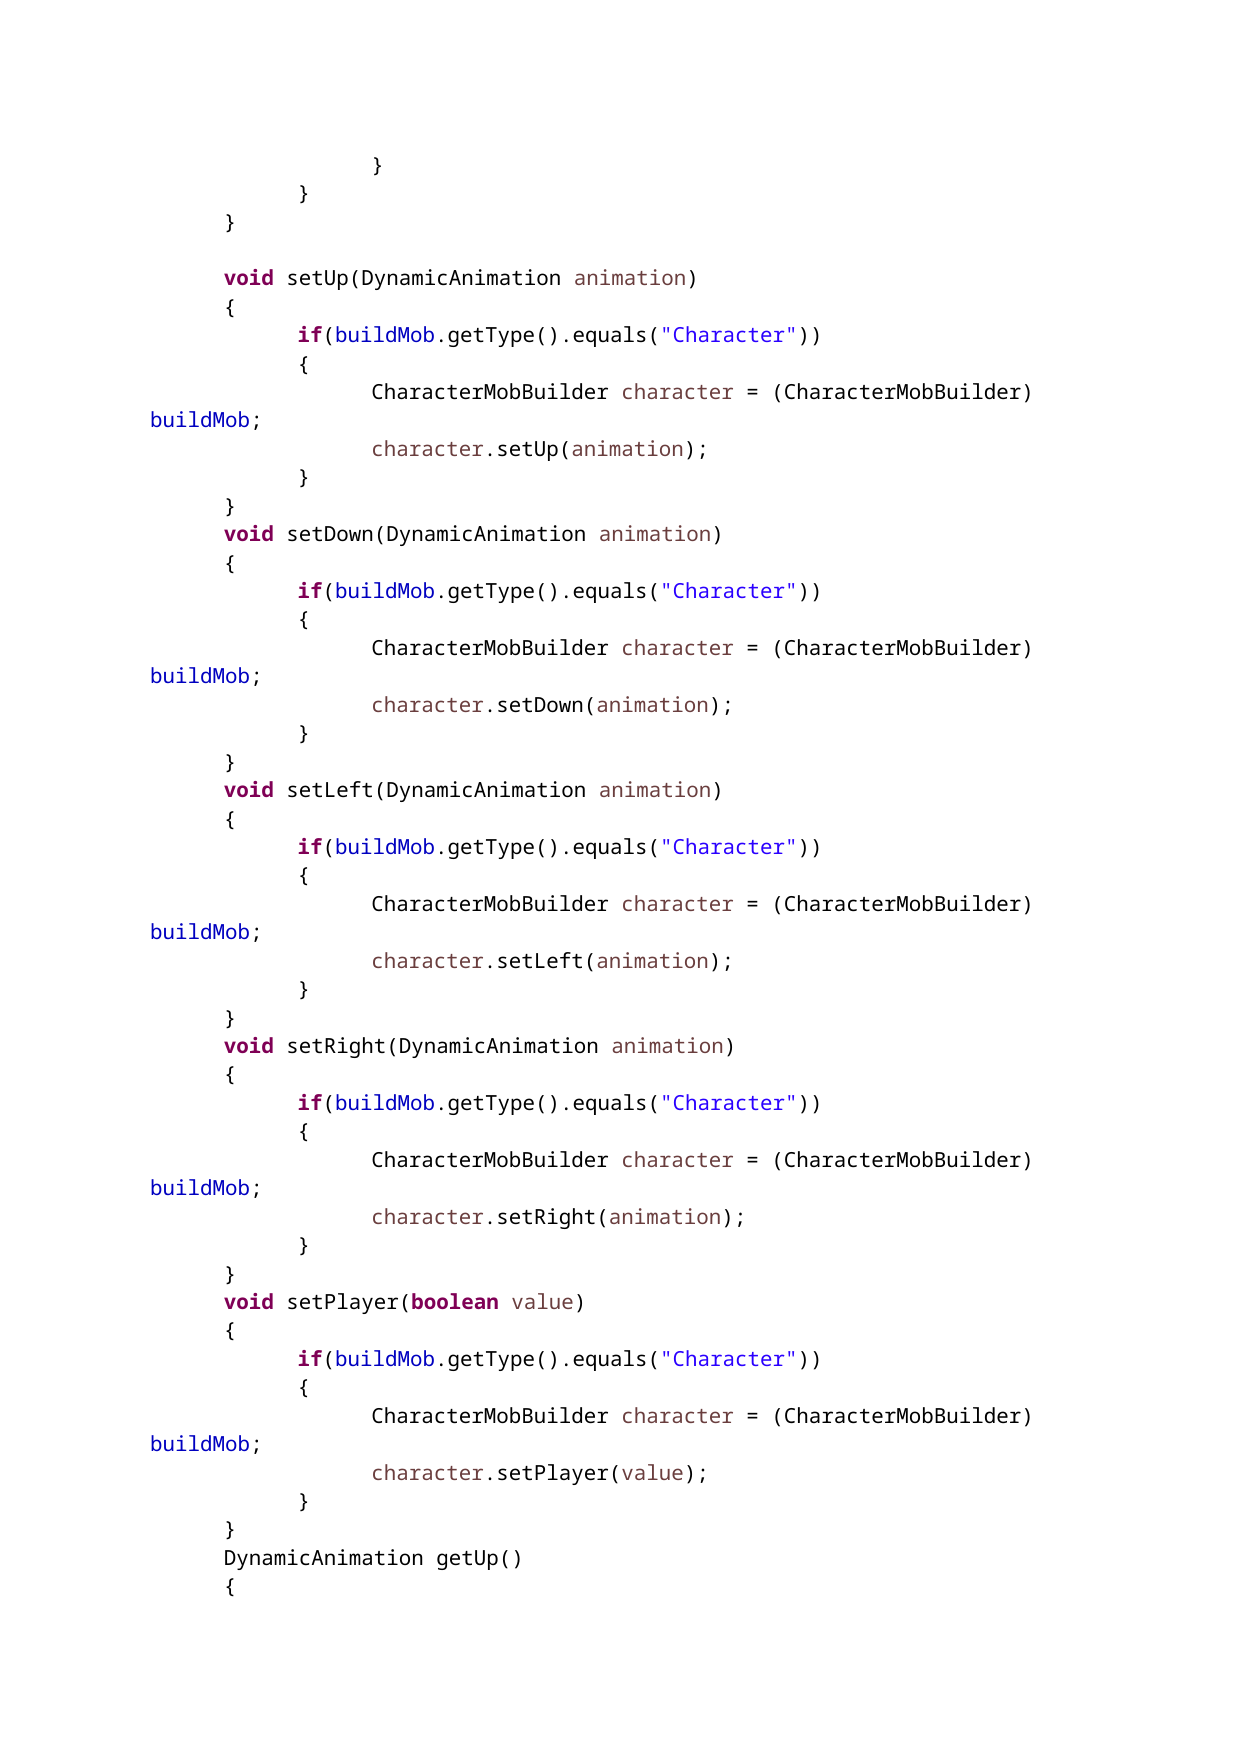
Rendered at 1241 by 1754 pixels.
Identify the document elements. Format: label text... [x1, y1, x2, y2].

text CharacterMobBuilder character = (CharacterMobBuilder) buildMob; [150, 377, 1090, 434]
text void setRight(DynamicAnimation animation) [150, 1031, 1090, 1059]
text character.setLeft(animation); [150, 946, 1090, 974]
text void setPlayer(boolean value) [150, 1287, 1090, 1316]
text } [150, 150, 1090, 178]
text { [150, 804, 1090, 832]
text character.setRight(animation); [150, 1202, 1090, 1230]
text { [150, 548, 1090, 576]
text { [150, 1372, 1090, 1401]
text character.setPlayer(value); [150, 1458, 1090, 1486]
text } [150, 974, 1090, 1003]
text } [150, 718, 1090, 747]
text CharacterMobBuilder character = (CharacterMobBuilder) buildMob; [150, 889, 1090, 946]
text } [150, 178, 1090, 207]
text if(buildMob.getType().equals("Character")) [150, 1088, 1090, 1116]
text character.setUp(animation); [150, 434, 1090, 462]
text { [150, 1571, 1090, 1600]
text void setDown(DynamicAnimation animation) [150, 519, 1090, 548]
text } [150, 1486, 1090, 1514]
text } [150, 1230, 1090, 1259]
text { [150, 1059, 1090, 1088]
text if(buildMob.getType().equals("Character")) [150, 576, 1090, 604]
text if(buildMob.getType().equals("Character")) [150, 320, 1090, 349]
text } [150, 1003, 1090, 1031]
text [150, 1344, 1090, 1372]
text void setLeft(DynamicAnimation animation) [150, 775, 1090, 804]
text } [150, 491, 1090, 519]
text character.setDown(animation); [150, 690, 1090, 718]
text { [150, 861, 1090, 889]
text { [150, 1116, 1090, 1145]
text } [150, 462, 1090, 491]
text CharacterMobBuilder character = (CharacterMobBuilder) buildMob; [150, 633, 1090, 690]
text } [150, 1514, 1090, 1543]
text { [150, 1316, 1090, 1344]
text CharacterMobBuilder character = (CharacterMobBuilder) buildMob; [150, 1145, 1090, 1202]
text { [150, 349, 1090, 377]
text { [150, 604, 1090, 633]
text void setUp(DynamicAnimation animation) [150, 263, 1090, 292]
text DynamicAnimation getUp() [150, 1543, 1090, 1571]
text } [150, 207, 1090, 235]
text if(buildMob.getType().equals("Character")) [150, 832, 1090, 861]
text { [150, 292, 1090, 320]
text } [150, 747, 1090, 775]
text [150, 1401, 1090, 1458]
text } [150, 1259, 1090, 1287]
